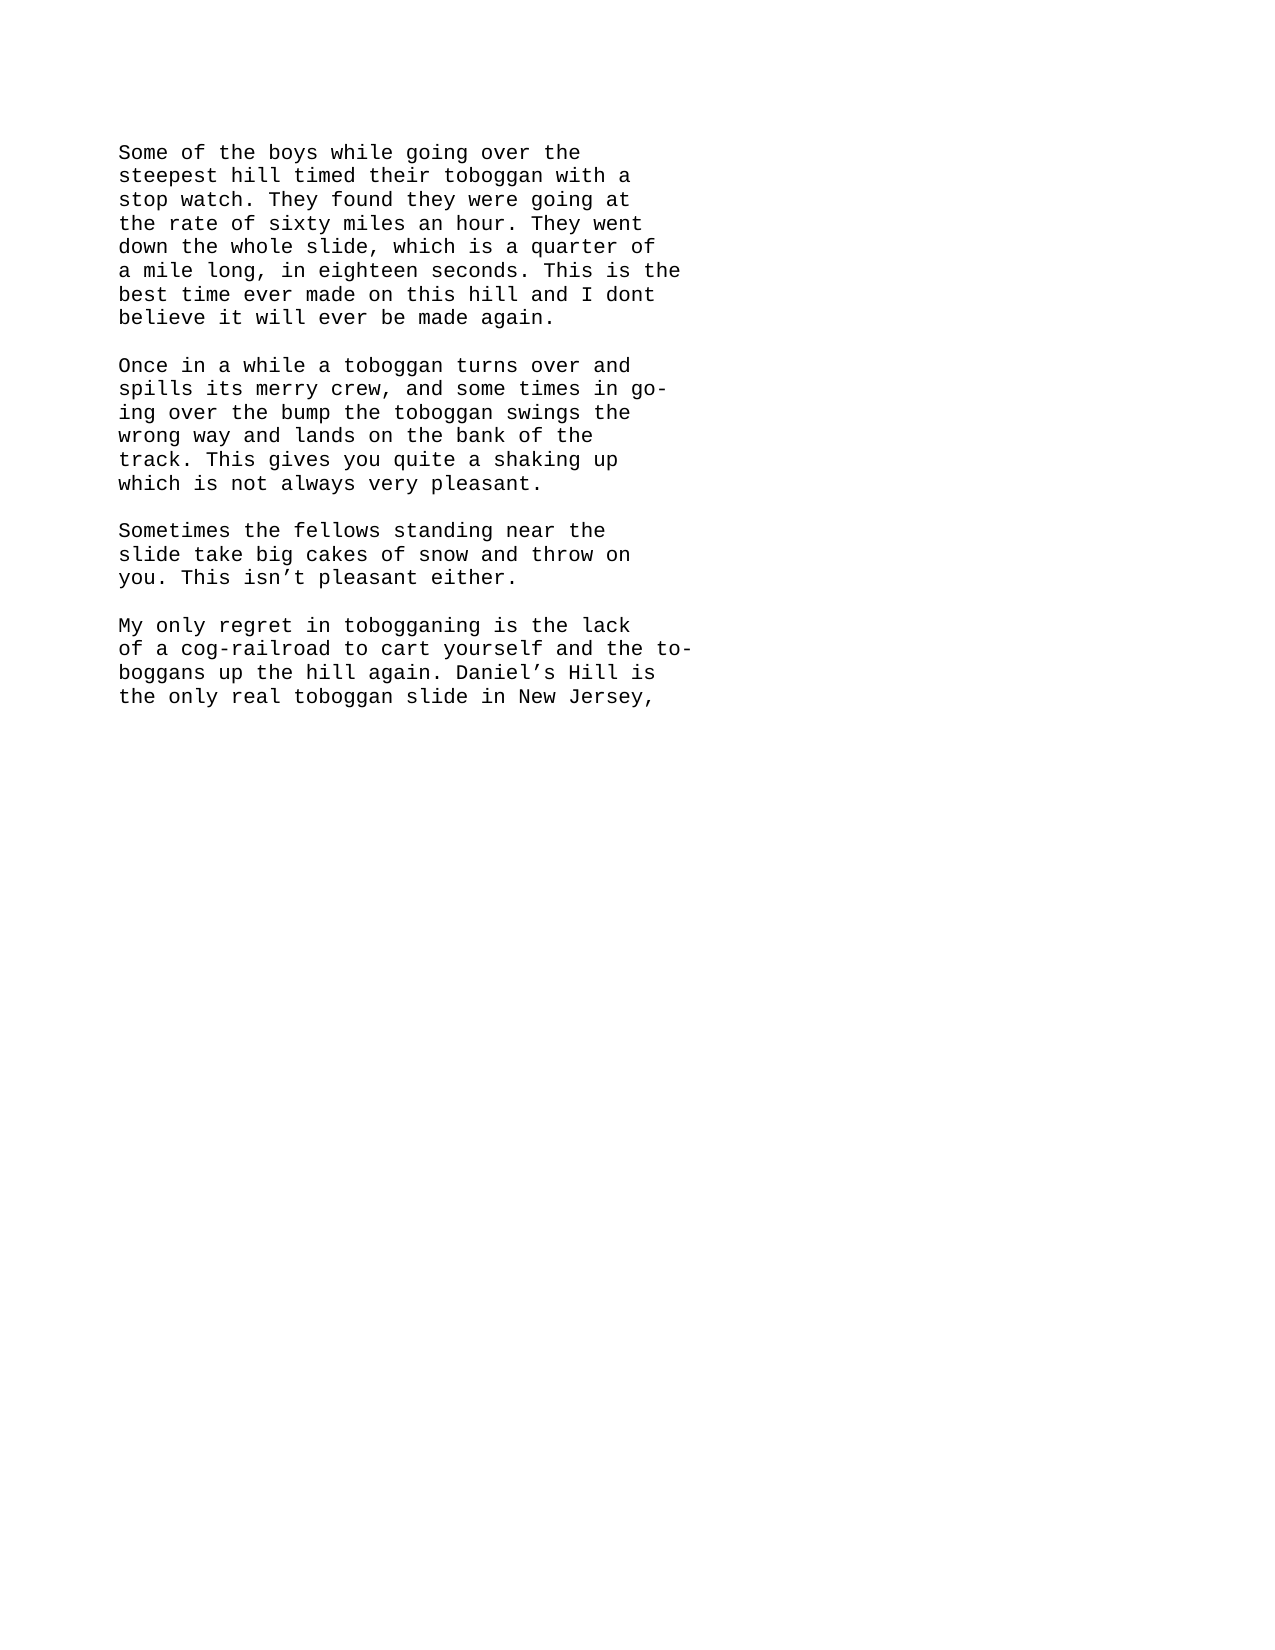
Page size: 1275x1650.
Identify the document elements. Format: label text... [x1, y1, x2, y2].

text wrong way and lands on the bank of the [118, 426, 1157, 449]
text steepest hill timed their toboggan with a [118, 165, 1157, 189]
text believe it will ever be made again. [118, 307, 1157, 331]
text best time ever made on this hill and I dont [118, 284, 1157, 307]
text you. This isn’t pleasant either. [118, 567, 1157, 591]
text the only real toboggan slide in New Jersey, [118, 686, 1157, 709]
text track. This gives you quite a shaking up [118, 449, 1157, 473]
text which is not always very pleasant. [118, 473, 1157, 496]
text Sometimes the fellows standing near the [118, 520, 1157, 544]
text Some of the boys while going over the [118, 142, 1157, 165]
text the rate of sixty miles an hour. They went [118, 213, 1157, 236]
text boggans up the hill again. Daniel’s Hill is [118, 662, 1157, 686]
text spills its merry crew, and some times in go- [118, 378, 1157, 402]
text a mile long, in eighteen seconds. This is the [118, 260, 1157, 284]
text Once in a while a toboggan turns over and [118, 354, 1157, 378]
text slide take big cakes of snow and throw on [118, 544, 1157, 567]
text of a cog-railroad to cart yourself and the to- [118, 638, 1157, 662]
text down the whole slide, which is a quarter of [118, 236, 1157, 260]
text ing over the bump the toboggan swings the [118, 402, 1157, 426]
text stop watch. They found they were going at [118, 189, 1157, 213]
text My only regret in tobogganing is the lack [118, 615, 1157, 638]
